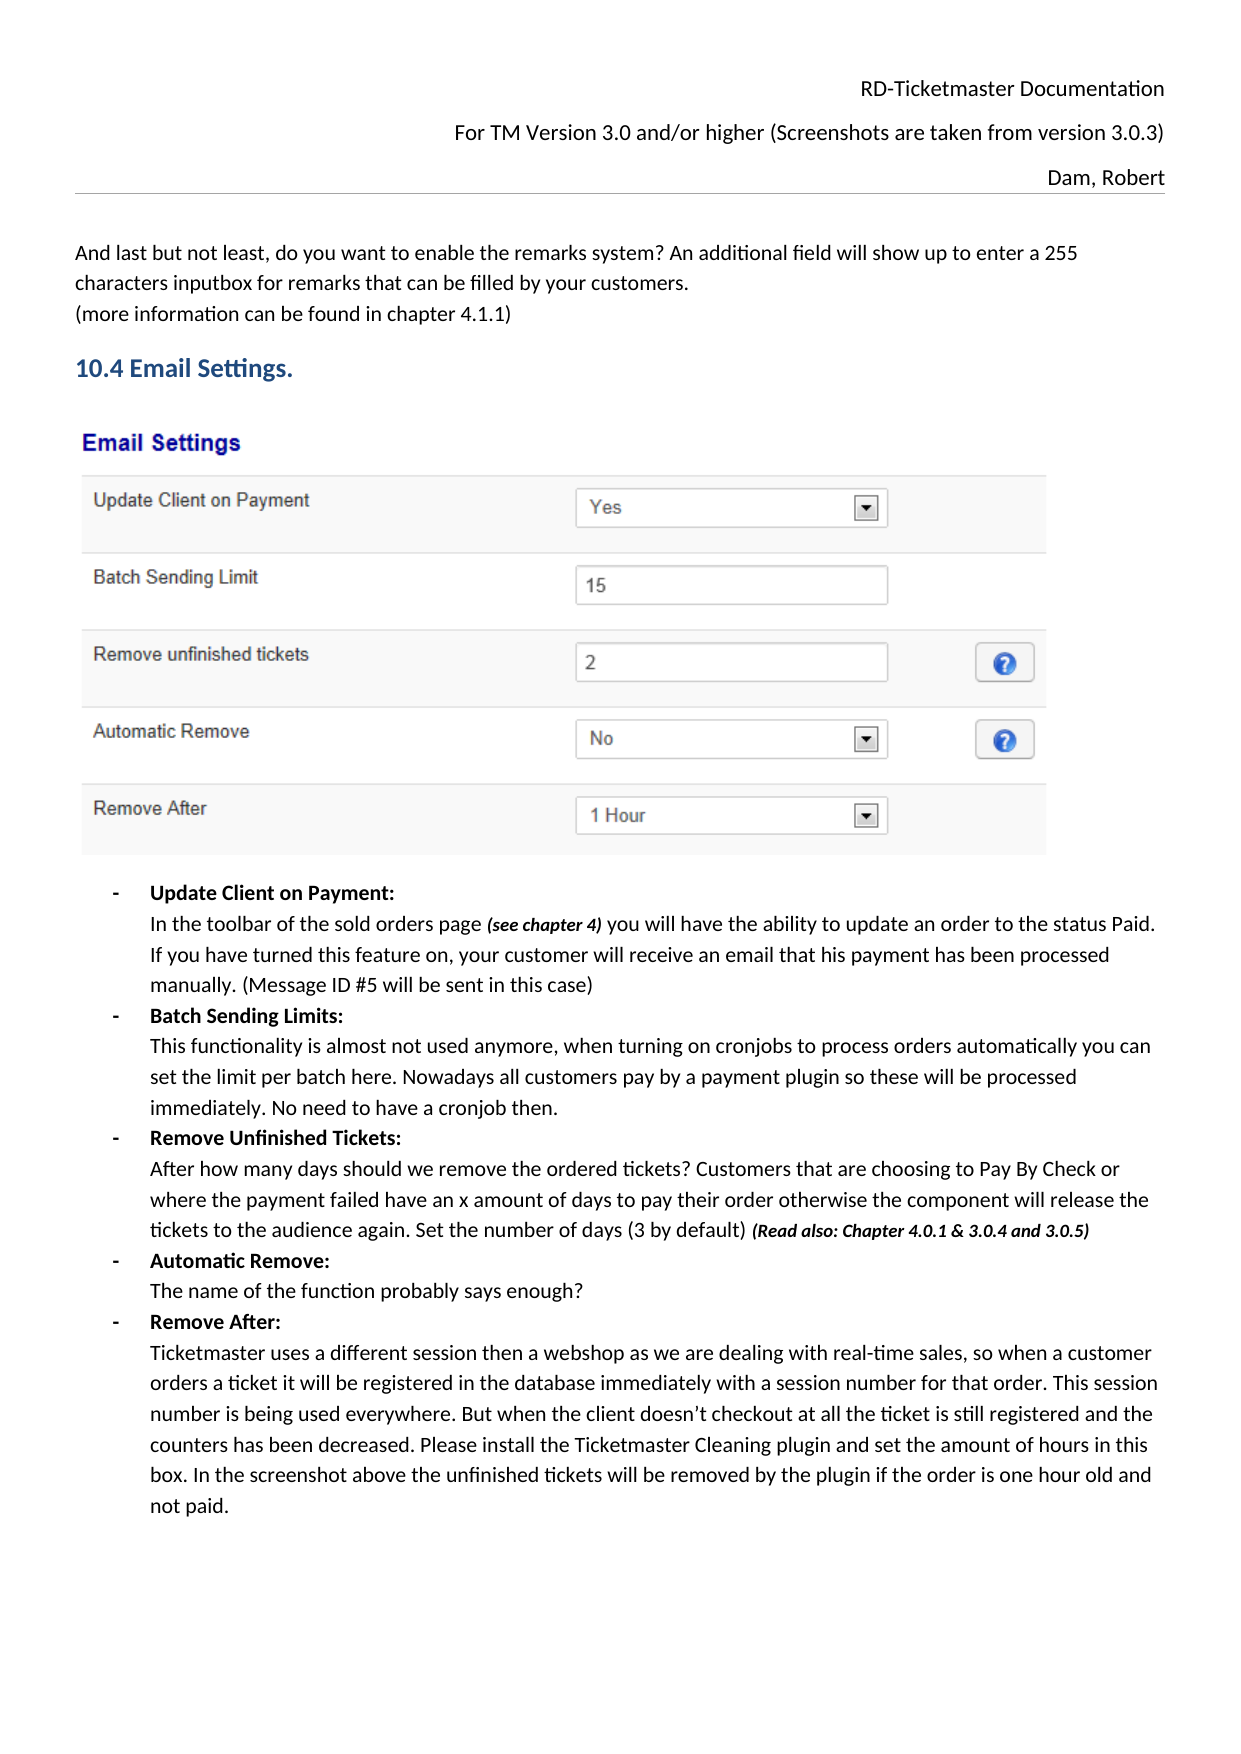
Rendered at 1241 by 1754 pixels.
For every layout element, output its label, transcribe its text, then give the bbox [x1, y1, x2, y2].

list Automatic Remove: The name of the function probably says enough? [112, 1247, 1165, 1304]
list Remove After: Ticketmaster uses a different session then a webshop as we are dealing with real-time sales, so when a customer orders a ticket it will be registered in the database immediately with a session number for that order. This session number is being used everywhere. But when the client doesn’t checkout at all the ticket is still registered and the counters has been decreased. Please install the Ticketmaster Cleaning plugin and set the amount of hours in this box. In the screenshot above the unfinished tickets will be removed by the plugin if the order is one hour old and not paid. [112, 1308, 1165, 1519]
list Remove Unfinished Tickets: After how many days should we remove the ordered tickets? Customers that are choosing to Pay By Check or where the payment failed have an x amount of days to pay their order otherwise the component will release the tickets to the audience again. Set the number of days (3 by default) (Read also: Chapter 4.0.1 & 3.0.4 and 3.0.5) [112, 1124, 1165, 1243]
list Batch Sending Limits: This functionality is almost not used anymore, when turning on cronjobs to process orders automatically you can set the limit per batch here. Nowadays all customers pay by a payment plugin so these will be processed immediately. No need to have a cronjob then. [112, 1002, 1165, 1121]
text And last but not least, do you want to enable the remarks system? An additional field will show up to enter a 255 characters inputbox for remarks that can be filled by your customers. (more information can be found in chapter 4.1.1) [75, 239, 1165, 327]
subtitle 10.4 Email Settings. [75, 352, 1165, 420]
list Update Client on Payment: In the toolbar of the sold orders page (see chapter 4) you will have the ability to update an order to the status Paid. If you have turned this feature on, your customer will receive an email that his payment has been processed manually. (Message ID #5 will be sent in this case) [112, 879, 1165, 998]
picture [75, 425, 1055, 855]
